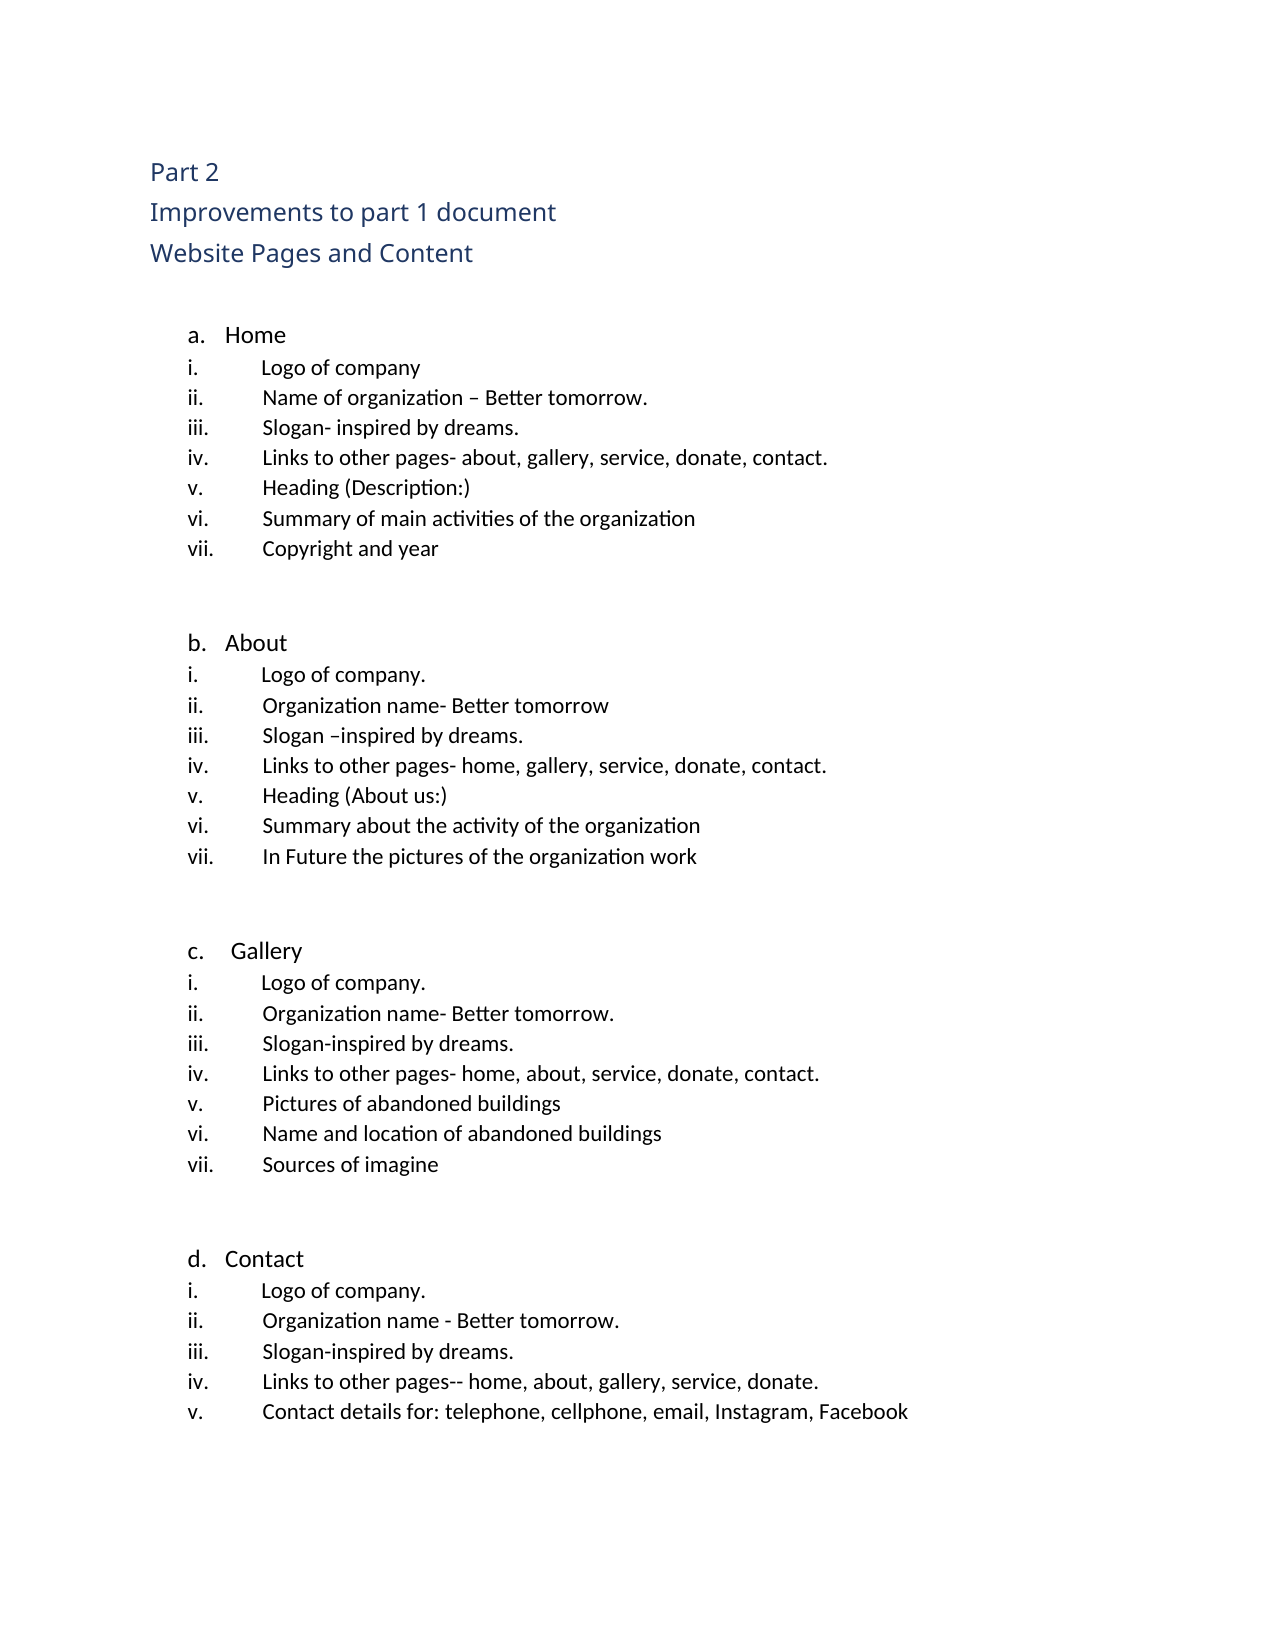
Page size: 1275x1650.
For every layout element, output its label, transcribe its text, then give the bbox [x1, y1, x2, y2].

list Heading (Description:) [187, 473, 1125, 501]
list Logo of company. [187, 968, 1125, 996]
list Slogan- inspired by dreams. [187, 413, 1125, 441]
list Slogan-inspired by dreams. [187, 1029, 1125, 1057]
list Contact [187, 1243, 1125, 1274]
list Slogan-inspired by dreams. [187, 1337, 1125, 1365]
subtitle Improvements to part 1 document [150, 195, 1125, 229]
list Summary of main activities of the organization [187, 504, 1125, 532]
list Gallery [187, 936, 1125, 966]
list In Future the pictures of the organization work [187, 842, 1125, 870]
list Logo of company [187, 353, 1125, 381]
list Sources of imagine [187, 1150, 1125, 1178]
list Organization name- Better tomorrow [187, 691, 1125, 719]
list About [187, 628, 1125, 658]
list Summary about the activity of the organization [187, 812, 1125, 839]
list Organization name - Better tomorrow. [187, 1307, 1125, 1334]
list Links to other pages-- home, about, gallery, service, donate. [187, 1367, 1125, 1395]
list Logo of company. [187, 1276, 1125, 1304]
list Links to other pages- about, gallery, service, donate, contact. [187, 443, 1125, 471]
list Logo of company. [187, 661, 1125, 688]
list Name of organization – Better tomorrow. [187, 383, 1125, 411]
list Copyright and year [187, 534, 1125, 562]
list Links to other pages- home, about, service, donate, contact. [187, 1059, 1125, 1087]
subtitle Part 2 [150, 154, 1125, 188]
list Heading (About us:) [187, 781, 1125, 809]
list Pictures of abandoned buildings [187, 1089, 1125, 1117]
subtitle Website Pages and Content [150, 236, 1125, 270]
list Name and location of abandoned buildings [187, 1119, 1125, 1147]
list Contact details for: telephone, cellphone, email, Instagram, Facebook [187, 1397, 1125, 1425]
list Organization name- Better tomorrow. [187, 999, 1125, 1027]
list Links to other pages- home, gallery, service, donate, contact. [187, 751, 1125, 779]
list Home [187, 320, 1125, 350]
list Slogan –inspired by dreams. [187, 721, 1125, 749]
